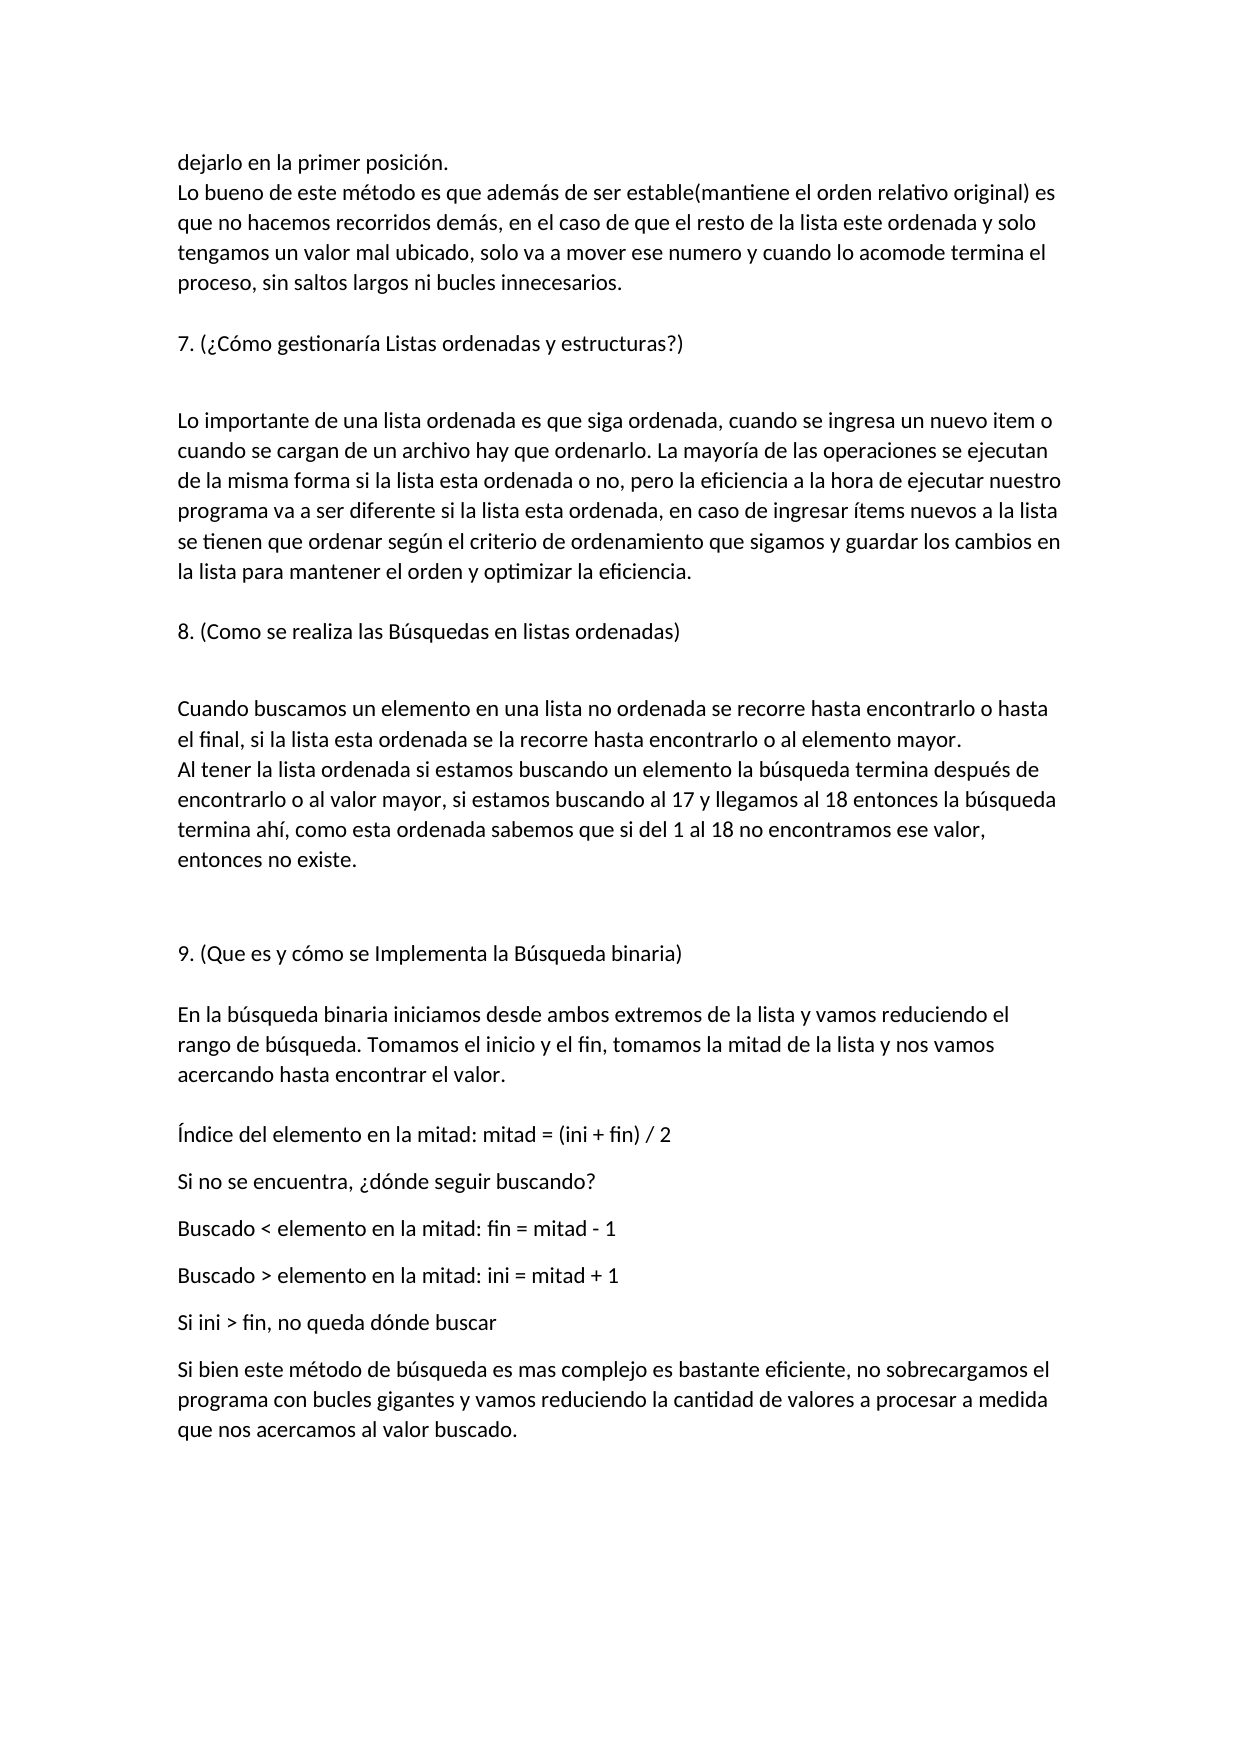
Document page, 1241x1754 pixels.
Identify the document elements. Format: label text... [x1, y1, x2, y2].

text Buscado < elemento en la mitad: fin = mitad - 1 [177, 1214, 1063, 1242]
text Si bien este método de búsqueda es mas complejo es bastante eficiente, no sobrecargamos el programa con bucles gigantes y vamos reduciendo la cantidad de valores a procesar a medida que nos acercamos al valor buscado. [177, 1355, 1063, 1443]
text Lo importante de una lista ordenada es que siga ordenada, cuando se ingresa un nuevo item o cuando se cargan de un archivo hay que ordenarlo. La mayoría de las operaciones se ejecutan de la misma forma si la lista esta ordenada o no, pero la eficiencia a la hora de ejecutar nuestro programa va a ser diferente si la lista esta ordenada, en caso de ingresar ítems nuevos a la lista se tienen que ordenar según el criterio de ordenamiento que sigamos y guardar los cambios en la lista para mantener el orden y optimizar la eficiencia. 8. (Como se realiza las Búsquedas en listas ordenadas) [177, 376, 1063, 645]
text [177, 148, 1063, 357]
text Cuando buscamos un elemento en una lista no ordenada se recorre hasta encontrarlo o hasta el final, si la lista esta ordenada se la recorre hasta encontrarlo o al elemento mayor. Al tener la lista ordenada si estamos buscando un elemento la búsqueda termina después de encontrarlo o al valor mayor, si estamos buscando al 17 y llegamos al 18 entonces la búsqueda termina ahí, como esta ordenada sabemos que si del 1 al 18 no encontramos ese valor, entonces no existe. [177, 664, 1063, 873]
text Si ini > fin, no queda dónde buscar [177, 1308, 1063, 1336]
text Si no se encuentra, ¿dónde seguir buscando? [177, 1167, 1063, 1195]
text Buscado > elemento en la mitad: ini = mitad + 1 [177, 1261, 1063, 1289]
text 9. (Que es y cómo se Implementa la Búsqueda binaria) En la búsqueda binaria iniciamos desde ambos extremos de la lista y vamos reduciendo el rango de búsqueda. Tomamos el inicio y el fin, tomamos la mitad de la lista y nos vamos acercando hasta encontrar el valor. Índice del elemento en la mitad: mitad = (ini + fin) / 2 [177, 939, 1063, 1148]
